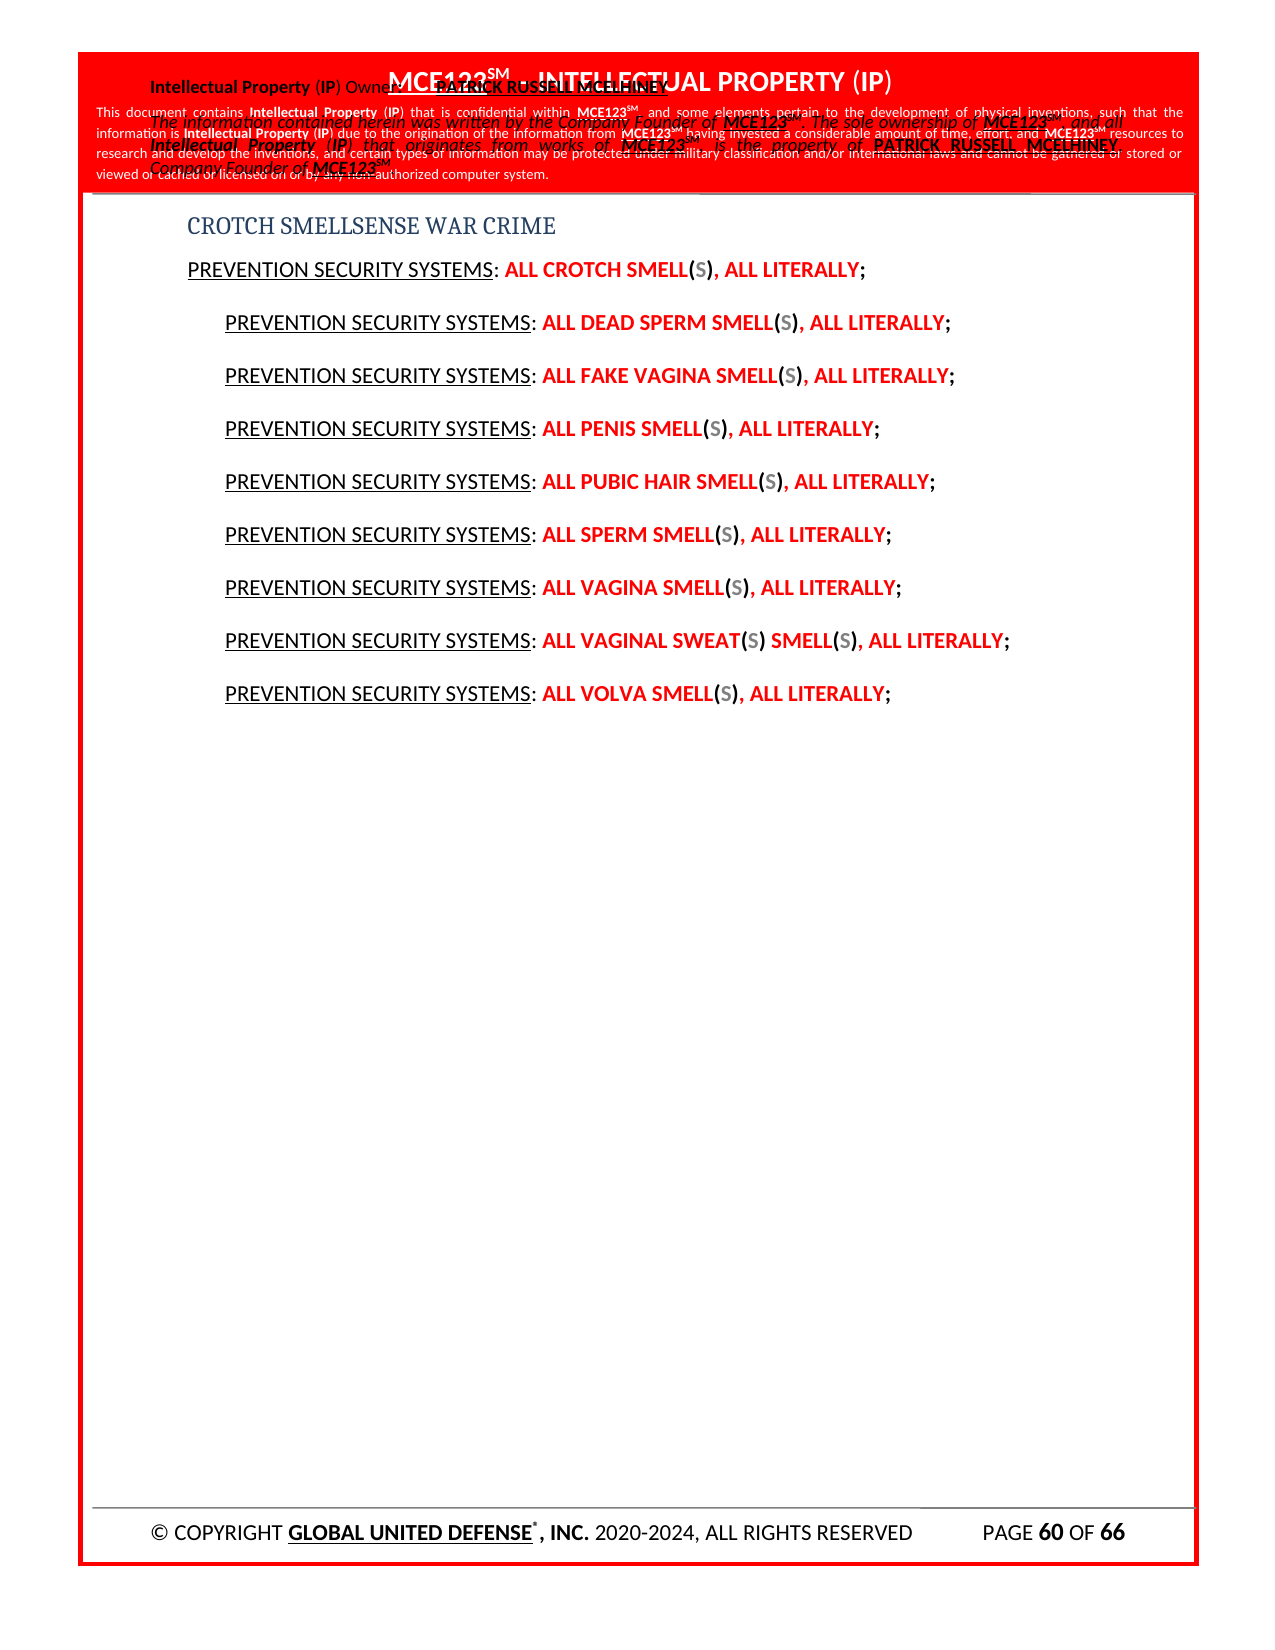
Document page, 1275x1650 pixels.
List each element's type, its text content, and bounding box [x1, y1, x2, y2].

text PREVENTION SECURITY SYSTEMS: ALL VOLVA SMELL(S), ALL LITERALLY; [225, 679, 1125, 707]
text PREVENTION SECURITY SYSTEMS: ALL PENIS SMELL(S), ALL LITERALLY; [225, 414, 1125, 442]
text PREVENTION SECURITY SYSTEMS: ALL PUBIC HAIR SMELL(S), ALL LITERALLY; [225, 467, 1125, 495]
text PREVENTION SECURITY SYSTEMS: ALL FAKE VAGINA SMELL(S), ALL LITERALLY; [225, 361, 1125, 389]
text PREVENTION SECURITY SYSTEMS: ALL DEAD SPERM SMELL(S), ALL LITERALLY; [225, 308, 1125, 336]
subtitle CROTCH SMELLSENSE WAR CRIME [187, 212, 1125, 240]
text PREVENTION SECURITY SYSTEMS: ALL CROTCH SMELL(S), ALL LITERALLY; [187, 255, 1125, 283]
text PREVENTION SECURITY SYSTEMS: ALL VAGINAL SWEAT(S) SMELL(S), ALL LITERALLY; [225, 626, 1125, 654]
text PREVENTION SECURITY SYSTEMS: ALL VAGINA SMELL(S), ALL LITERALLY; [225, 573, 1125, 601]
text PREVENTION SECURITY SYSTEMS: ALL SPERM SMELL(S), ALL LITERALLY; [225, 520, 1125, 548]
